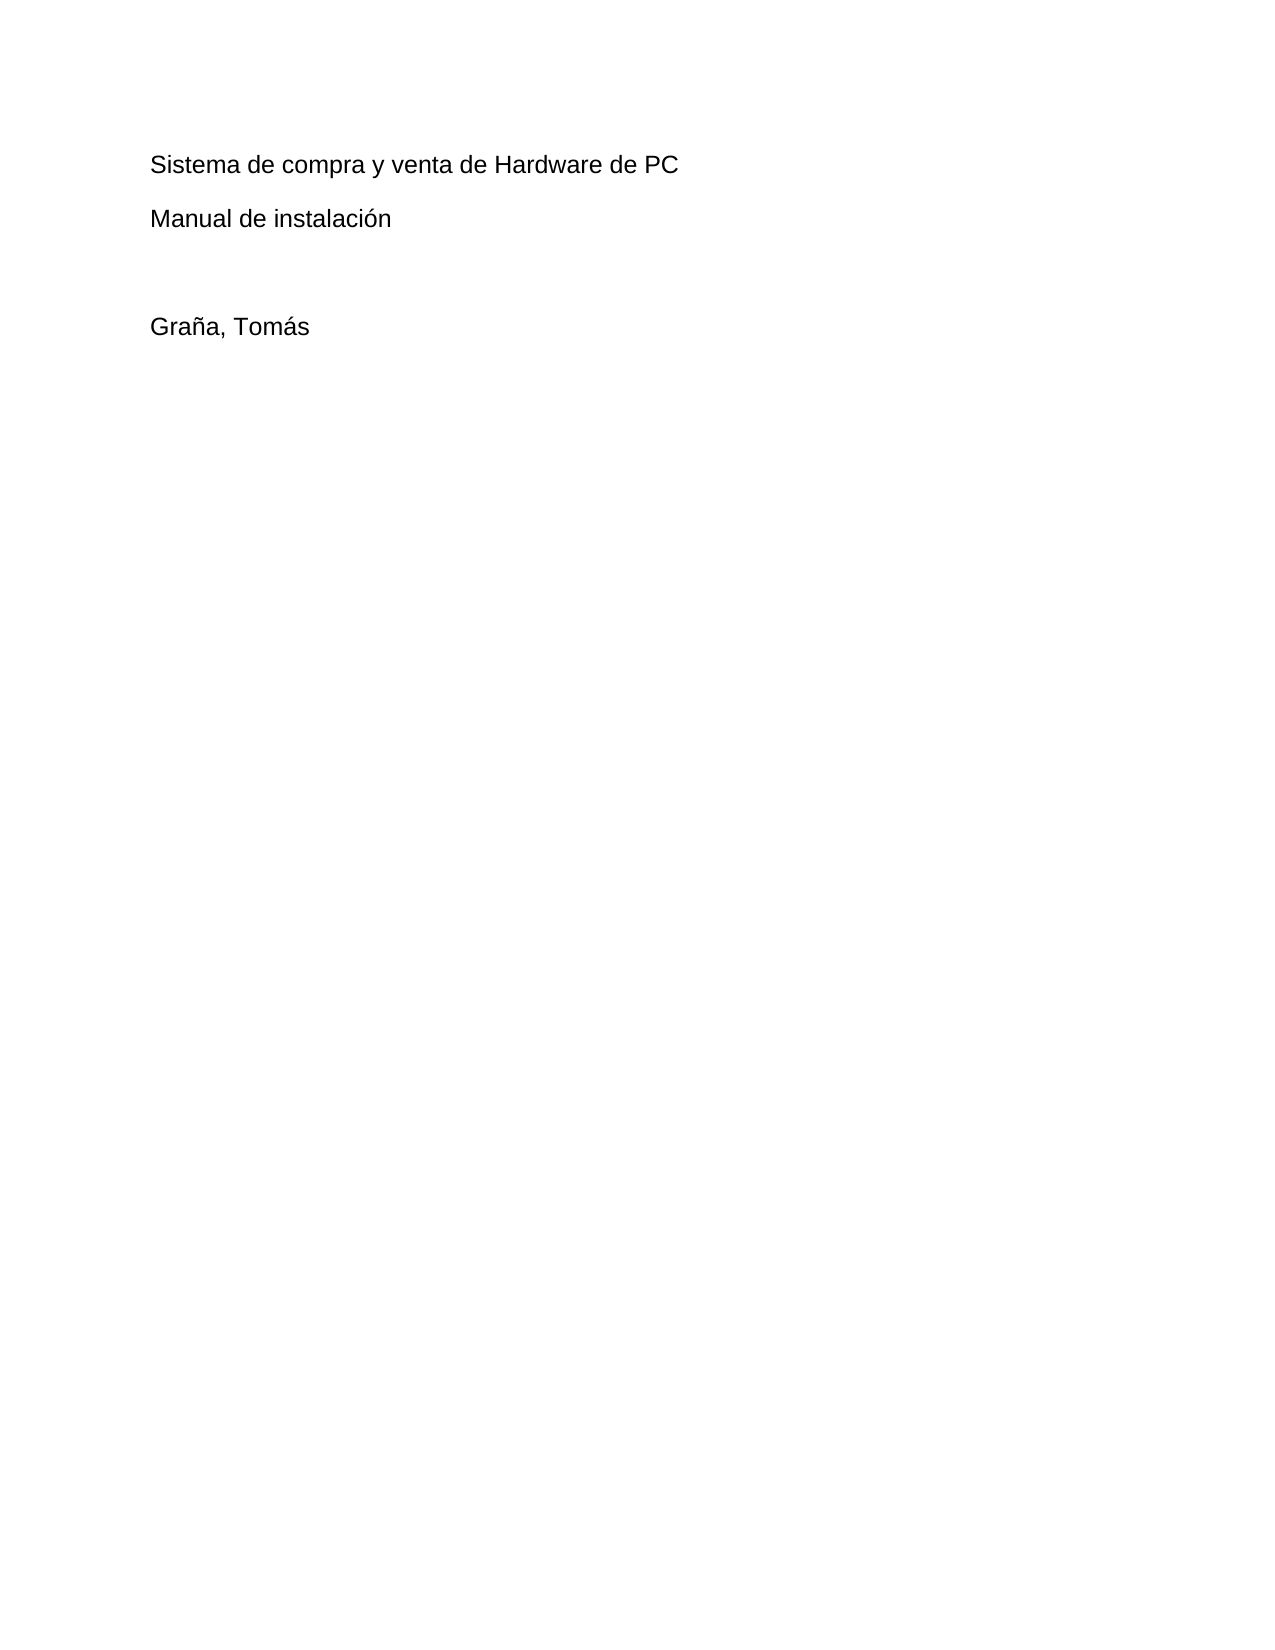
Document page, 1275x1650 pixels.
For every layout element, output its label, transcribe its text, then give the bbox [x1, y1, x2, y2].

text Manual de instalación [150, 204, 1125, 233]
text Graña, Tomás [150, 312, 1125, 340]
text Sistema de compra y venta de Hardware de PC [150, 150, 1125, 179]
